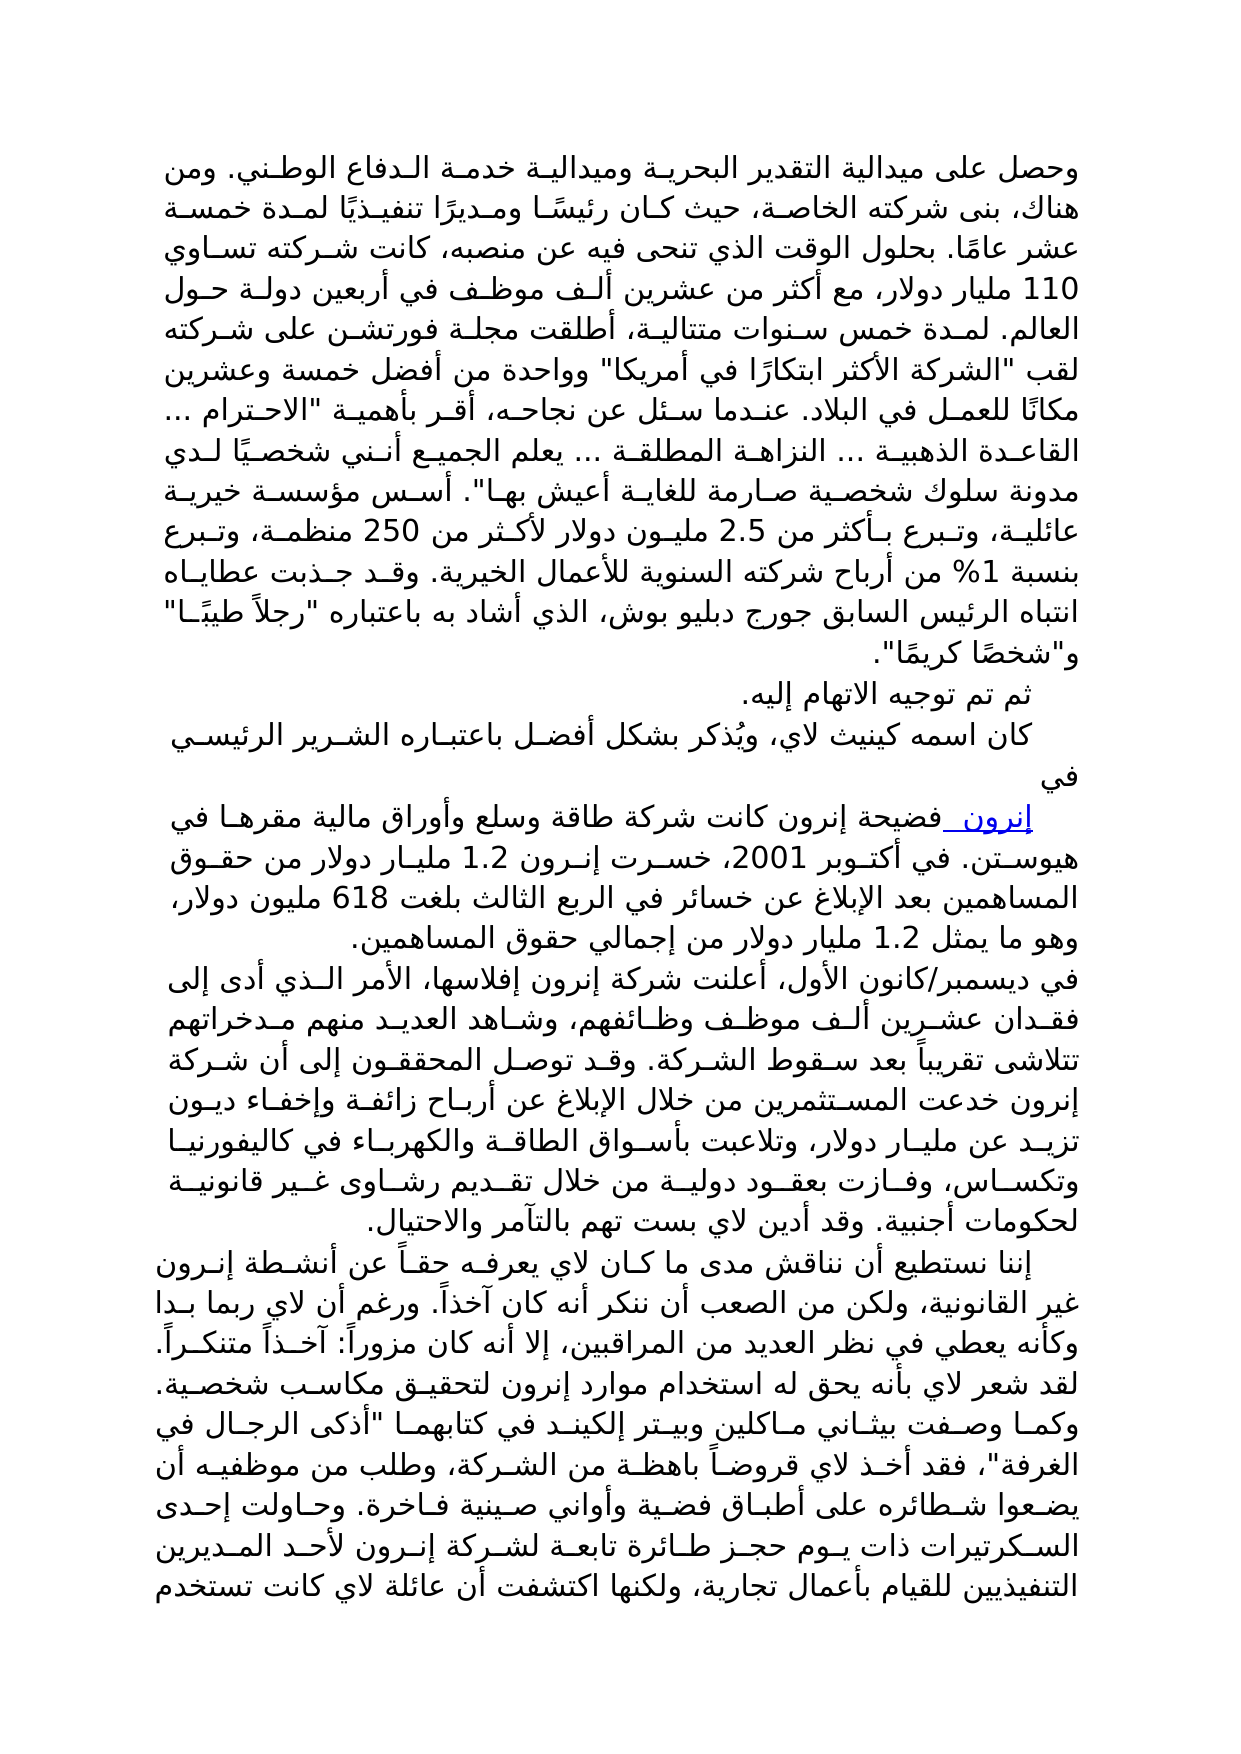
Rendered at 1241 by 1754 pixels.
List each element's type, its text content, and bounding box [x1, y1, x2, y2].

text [154, 1245, 1080, 1604]
text في ديسمبر/كانون الأول، أعلنت شركة إنرون إفلاسها، الأمر الذي أدى إلى فقدان عشرين ألف موظف وظائفهم، وشاهد العديد منهم مدخراتهم تتلاشى تقريباً بعد سقوط الشركة. وقد توصل المحققون إلى أن شركة إنرون خدعت المستثمرين من خلال الإبلاغ عن أرباح زائفة وإخفاء ديون تزيد عن مليار دولار، وتلاعبت بأسواق الطاقة والكهرباء في كاليفورنيا وتكساس، وفازت بعقود دولية من خلال تقديم رشاوى غير قانونية لحكومات أجنبية. وقد أدين لاي بست تهم بالتآمر والاحتيال. [167, 961, 1080, 1239]
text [163, 150, 1080, 670]
text ثم تم توجيه الاتهام إليه. [150, 676, 1032, 712]
text إنرون فضيحة إنرون كانت شركة طاقة وسلع وأوراق مالية مقرها في هيوستن. في أكتوبر 2001، خسرت إنرون 1.2 مليار دولار من حقوق المساهمين بعد الإبلاغ عن خسائر في الربع الثالث بلغت 618 مليون دولار، وهو ما يمثل 1.2 مليار دولار من إجمالي حقوق المساهمين. [170, 799, 1079, 956]
text كان اسمه كينيث لاي، ويُذكر بشكل أفضل باعتباره الشرير الرئيسي في [170, 718, 1079, 793]
